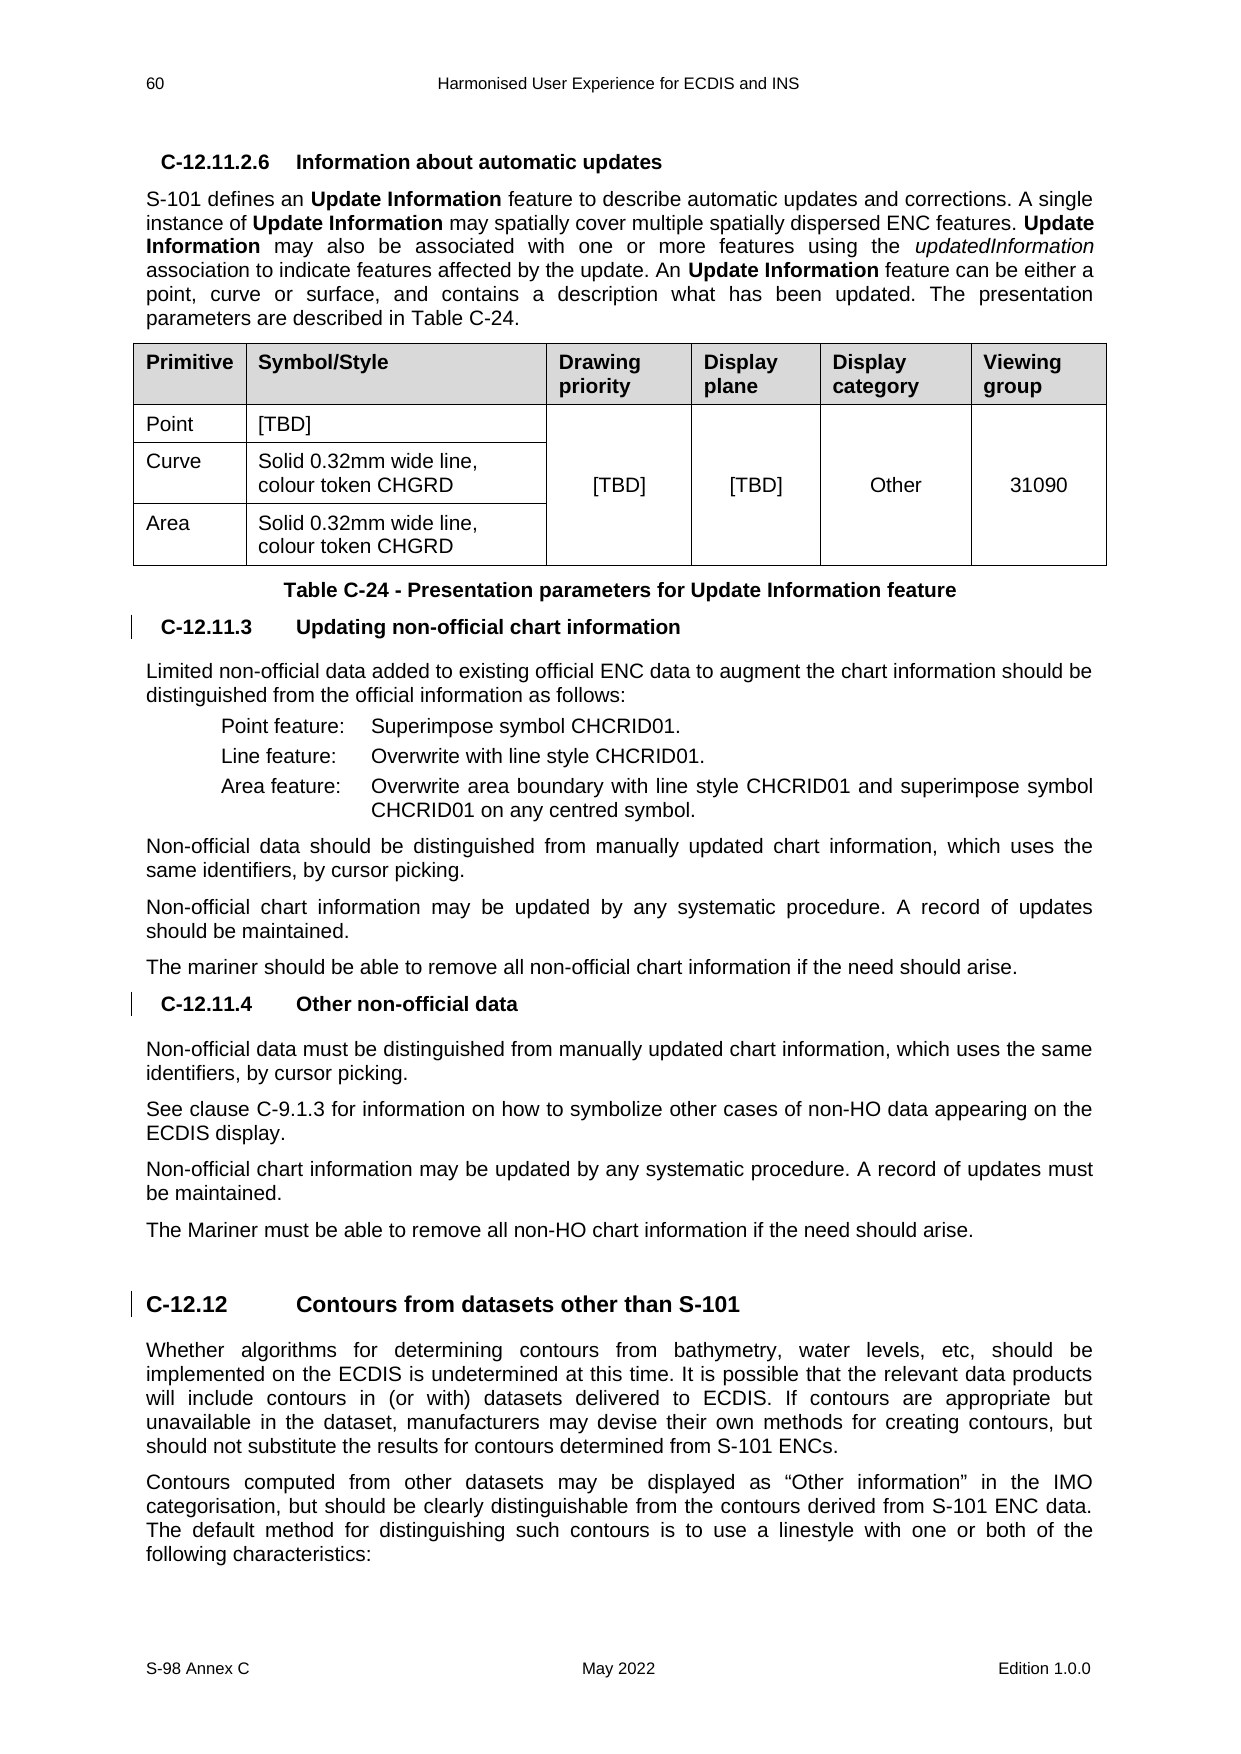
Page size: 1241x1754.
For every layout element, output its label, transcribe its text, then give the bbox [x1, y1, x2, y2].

text The mariner should be able to remove all non-official chart information if the need should arise. [146, 955, 1094, 979]
text Non-official data should be distinguished from manually updated chart information, which uses the same identifiers, by cursor picking. [146, 834, 1094, 882]
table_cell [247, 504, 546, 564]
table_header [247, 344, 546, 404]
text Whether algorithms for determining contours from bathymetry, water levels, etc, should be implemented on the ECDIS is undetermined at this time. It is possible that the relevant data products will include contours in (or with) datasets delivered to ECDIS. If contours are appropriate but unavailable in the dataset, manufacturers may devise their own methods for creating contours, but should not substitute the results for contours determined from S-101 ENCs. [146, 1338, 1094, 1458]
text The Mariner must be able to remove all non-HO chart information if the need should arise. [146, 1218, 1094, 1242]
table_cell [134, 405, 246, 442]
text Non-official chart information may be updated by any systematic procedure. A record of updates must be maintained. [146, 1157, 1094, 1205]
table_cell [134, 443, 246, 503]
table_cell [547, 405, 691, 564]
text See clause C-9.1.3 for information on how to symbolize other cases of non-HO data appearing on the ECDIS display. [146, 1097, 1094, 1145]
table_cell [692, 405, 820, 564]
text Line feature: Overwrite with line style CHCRID01. [221, 744, 1094, 768]
text Contours computed from other datasets may be displayed as “Other information” in the IMO categorisation, but should be clearly distinguishable from the contours derived from S-101 ENC data. The default method for distinguishing such contours is to use a linestyle with one or both of the following characteristics: [146, 1470, 1094, 1566]
subtitle Updating non-official chart information [161, 614, 1094, 638]
text Non-official data must be distinguished from manually updated chart information, which uses the same identifiers, by cursor picking. [146, 1036, 1094, 1084]
text Area feature: Overwrite area boundary with line style CHCRID01 and superimpose symbol CHCRID01 on any centred symbol. [221, 774, 1094, 822]
subtitle Information about automatic updates [161, 150, 1094, 174]
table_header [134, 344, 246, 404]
subtitle Contours from datasets other than S-101 [146, 1291, 1094, 1317]
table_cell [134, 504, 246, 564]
text Point feature: Superimpose symbol CHCRID01. [221, 713, 1094, 737]
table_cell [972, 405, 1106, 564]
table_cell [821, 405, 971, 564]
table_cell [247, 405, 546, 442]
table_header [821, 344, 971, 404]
subtitle Other non-official data [161, 992, 1094, 1016]
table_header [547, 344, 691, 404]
text Limited non-official data added to existing official ENC data to augment the chart information should be distinguished from the official information as follows: [146, 659, 1094, 707]
text Non-official chart information may be updated by any systematic procedure. A record of updates should be maintained. [146, 895, 1094, 943]
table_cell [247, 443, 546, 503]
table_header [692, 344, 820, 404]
text Table C-24 - Presentation parameters for Update Information feature [146, 578, 1094, 602]
text S-101 defines an Update Information feature to describe automatic updates and corrections. A single instance of Update Information may spatially cover multiple spatially dispersed ENC features. Update Information may also be associated with one or more features using the updatedInformation association to indicate features affected by the update. An Update Information feature can be either a point, curve or surface, and contains a description what has been updated. The presentation parameters are described in Table C-24. [146, 186, 1094, 330]
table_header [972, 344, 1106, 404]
